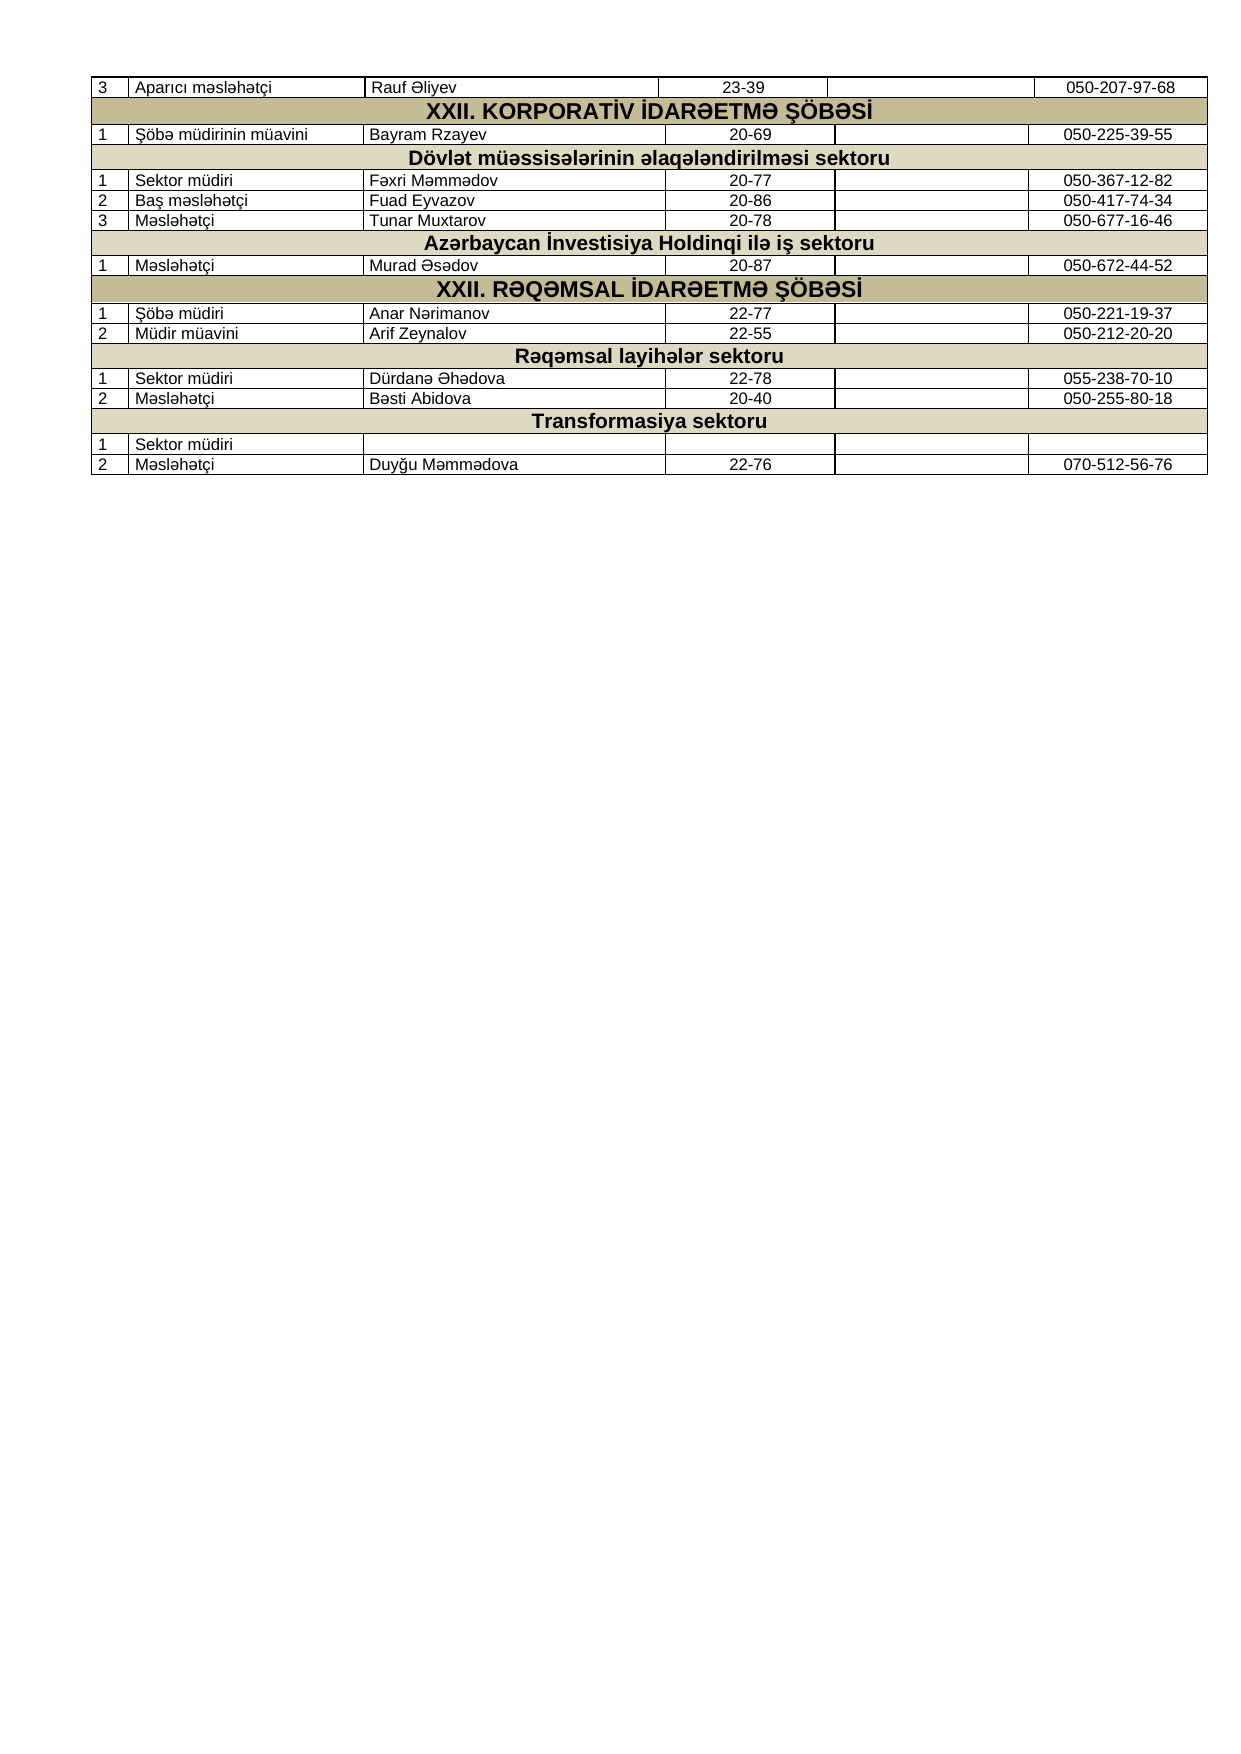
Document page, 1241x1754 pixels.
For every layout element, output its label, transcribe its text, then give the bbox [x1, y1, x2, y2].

table_cell 2 [92, 324, 128, 343]
table_cell [836, 434, 1028, 453]
table_cell 22-78 [666, 369, 834, 388]
table_cell 050-255-80-18 [1029, 389, 1207, 408]
table_cell 2 [92, 191, 128, 210]
table_cell 055-238-70-10 [1029, 369, 1207, 388]
table_cell [666, 434, 834, 453]
table_cell Məsləhətçi [129, 211, 363, 230]
table_cell 3 [92, 78, 128, 97]
table_cell Baş məsləhətçi [129, 191, 363, 210]
table_cell Azərbaycan İnvestisiya Holdinqi ilə iş sektoru [92, 231, 1207, 255]
table_cell 1 [92, 256, 128, 275]
table_cell 22-76 [666, 455, 834, 474]
table_cell [836, 324, 1028, 343]
table_cell Məsləhətçi [129, 455, 363, 474]
table_cell 050-677-16-46 [1029, 211, 1207, 230]
table_cell 20-40 [666, 389, 834, 408]
table_cell 1 [92, 170, 128, 189]
table_cell Aparıcı məsləhətçi [129, 78, 364, 97]
table_cell 050-221-19-37 [1029, 304, 1207, 323]
table_cell Bəsti Abidova [364, 389, 665, 408]
table_cell Duyğu Məmmədova [364, 455, 665, 474]
table_cell Tunar Muxtarov [364, 211, 665, 230]
table_cell Arif Zeynalov [364, 324, 665, 343]
table_cell Murad Əsədov [364, 256, 665, 275]
table_cell [836, 211, 1028, 230]
table_cell Rəqəmsal layihələr sektoru [92, 344, 1207, 368]
table_cell [828, 78, 1034, 97]
table_cell [836, 170, 1028, 189]
table_cell Şöbə müdiri [129, 304, 363, 323]
table_cell [836, 389, 1028, 408]
table_cell Məsləhətçi [129, 389, 363, 408]
table_cell 20-77 [666, 170, 834, 189]
table_cell Fəxri Məmmədov [364, 170, 665, 189]
table_cell Anar Nərimanov [364, 304, 665, 323]
table_cell [836, 304, 1028, 323]
table_cell Müdir müavini [129, 324, 363, 343]
table_cell 2 [92, 389, 128, 408]
table_cell 050-225-39-55 [1029, 125, 1207, 144]
table_cell [836, 125, 1028, 144]
table_cell Bayram Rzayev [364, 125, 665, 144]
table_cell 20-87 [666, 256, 834, 275]
table_cell [1029, 434, 1207, 453]
table_cell Sektor müdiri [129, 170, 363, 189]
table_cell 20-86 [666, 191, 834, 210]
table_cell 22-55 [666, 324, 834, 343]
table_cell XXII. KORPORATİV İDARƏETMƏ ŞÖBƏSİ [92, 98, 1207, 124]
table_cell 20-78 [666, 211, 834, 230]
table_cell Transformasiya sektoru [92, 409, 1207, 433]
table_cell 050-417-74-34 [1029, 191, 1207, 210]
table_cell [836, 369, 1028, 388]
table_cell Məsləhətçi [129, 256, 363, 275]
table_cell Dürdanə Əhədova [364, 369, 665, 388]
table_cell 1 [92, 369, 128, 388]
table_cell Şöbə müdirinin müavini [129, 125, 363, 144]
table_cell Sektor müdiri [129, 369, 363, 388]
table_cell [836, 256, 1028, 275]
table_cell Dövlət müəssisələrinin əlaqələndirilməsi sektoru [92, 145, 1207, 169]
table_cell Rauf Əliyev [366, 78, 658, 97]
table_cell 1 [92, 304, 128, 323]
table_cell Fuad Eyvazov [364, 191, 665, 210]
table_cell 20-69 [666, 125, 834, 144]
table_cell 1 [92, 125, 128, 144]
table_cell [364, 434, 665, 453]
table_cell 23-39 [659, 78, 827, 97]
table_cell 22-77 [666, 304, 834, 323]
table_cell [836, 455, 1028, 474]
table_cell 1 [92, 434, 128, 453]
table_cell 3 [92, 211, 128, 230]
table_cell [836, 191, 1028, 210]
table_cell XXII. RƏQƏMSAL İDARƏETMƏ ŞÖBƏSİ [92, 276, 1207, 302]
table_cell 070-512-56-76 [1029, 455, 1207, 474]
table_cell 050-207-97-68 [1035, 78, 1207, 97]
table_cell 050-212-20-20 [1029, 324, 1207, 343]
table_cell 050-672-44-52 [1029, 256, 1207, 275]
table_cell Sektor müdiri [129, 434, 363, 453]
table_cell 050-367-12-82 [1029, 170, 1207, 189]
table_cell 2 [92, 455, 128, 474]
